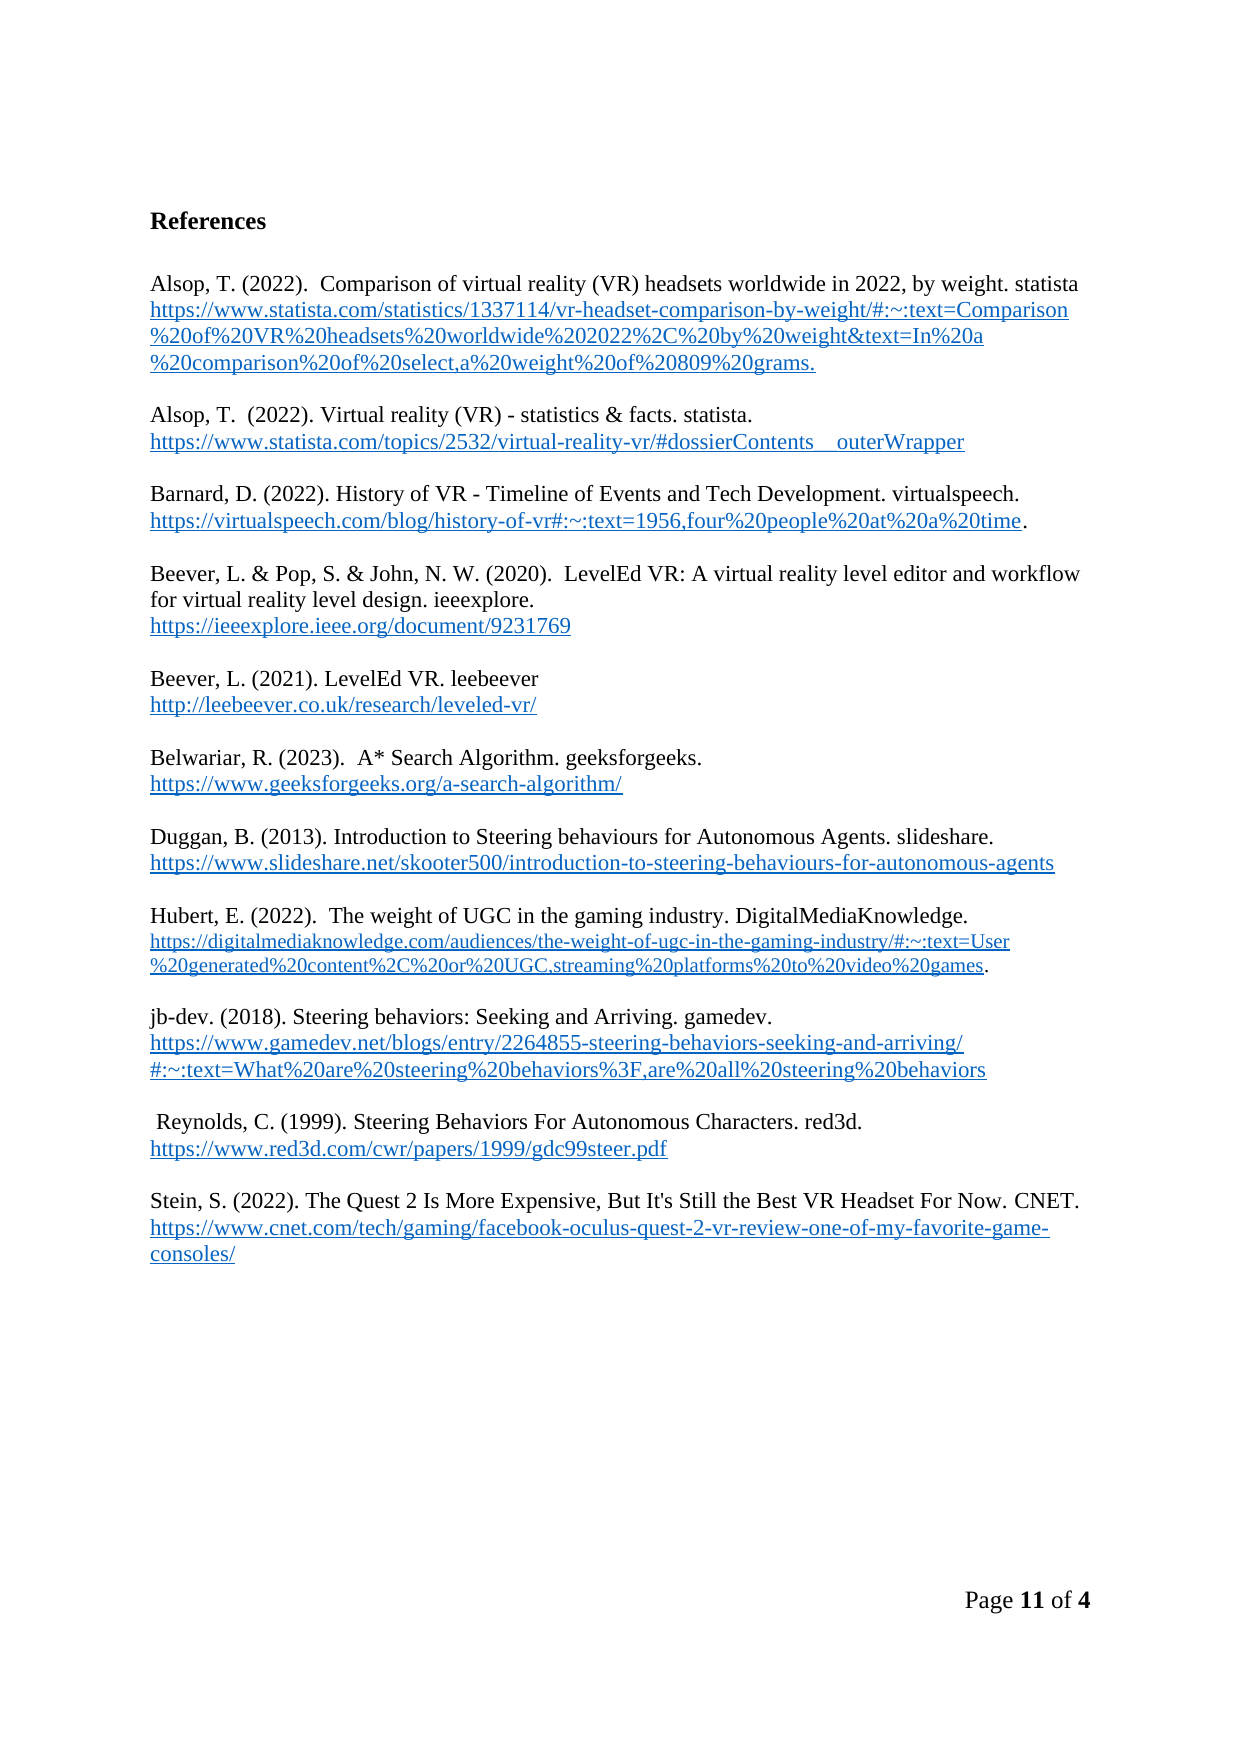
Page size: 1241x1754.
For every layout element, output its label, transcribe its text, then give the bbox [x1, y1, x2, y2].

text jb-dev. (2018). Steering behaviors: Seeking and Arriving. gamedev. [150, 1003, 1090, 1029]
text https://www.geeksforgeeks.org/a-search-algorithm/ [150, 770, 1090, 797]
text https://www.red3d.com/cwr/papers/1999/gdc99steer.pdf [150, 1135, 1090, 1161]
text https://digitalmediaknowledge.com/audiences/the-weight-of-ugc-in-the-gaming-industry/#:~:text=User%20generated%20content%2C%20or%20UGC,streaming%20platforms%20to%20video%20games. [150, 928, 1090, 977]
text Beever, L. (2021). LevelEd VR. leebeever [150, 665, 1090, 691]
text Stein, S. (2022). The Quest 2 Is More Expensive, But It's Still the Best VR Headset For Now. CNET. [150, 1187, 1090, 1214]
text https://www.cnet.com/tech/gaming/facebook-oculus-quest-2-vr-review-one-of-my-favorite-game-consoles/ [150, 1214, 1090, 1267]
text https://www.slideshare.net/skooter500/introduction-to-steering-behaviours-for-autonomous-agents [150, 849, 1090, 876]
text https://www.statista.com/topics/2532/virtual-reality-vr/#dossierContents__outerWrapper [150, 428, 1090, 454]
text https://ieeexplore.ieee.org/document/9231769 [150, 612, 1090, 639]
text Alsop, T. (2022). Comparison of virtual reality (VR) headsets worldwide in 2022, by weight. statista [150, 270, 1090, 296]
text Barnard, D. (2022). History of VR - Timeline of Events and Tech Development. virtualspeech. [150, 481, 1090, 507]
text Reynolds, C. (1999). Steering Behaviors For Autonomous Characters. red3d. [150, 1108, 1090, 1135]
text Duggan, B. (2013). Introduction to Steering behaviours for Autonomous Agents. slideshare. [150, 823, 1090, 849]
text Belwariar, R. (2023). A* Search Algorithm. geeksforgeeks. [150, 744, 1090, 770]
text http://leebeever.co.uk/research/leveled-vr/ [150, 691, 1090, 718]
text Hubert, E. (2022). The weight of UGC in the gaming industry. DigitalMediaKnowledge. [150, 902, 1090, 928]
text Beever, L. & Pop, S. & John, N. W. (2020). LevelEd VR: A virtual reality level editor and workflow for virtual reality level design. ieeexplore. [150, 559, 1090, 612]
subtitle References [150, 206, 1090, 235]
text https://www.statista.com/statistics/1337114/vr-headset-comparison-by-weight/#:~:text=Comparison%20of%20VR%20headsets%20worldwide%202022%2C%20by%20weight&text=In%20a%20comparison%20of%20select,a%20weight%20of%20809%20grams. [150, 296, 1090, 375]
text Alsop, T. (2022). Virtual reality (VR) - statistics & facts. statista. [150, 401, 1090, 428]
text https://www.gamedev.net/blogs/entry/2264855-steering-behaviors-seeking-and-arriving/#:~:text=What%20are%20steering%20behaviors%3F,are%20all%20steering%20behaviors [150, 1029, 1090, 1082]
text https://virtualspeech.com/blog/history-of-vr#:~:text=1956,four%20people%20at%20a%20time. [150, 507, 1090, 533]
